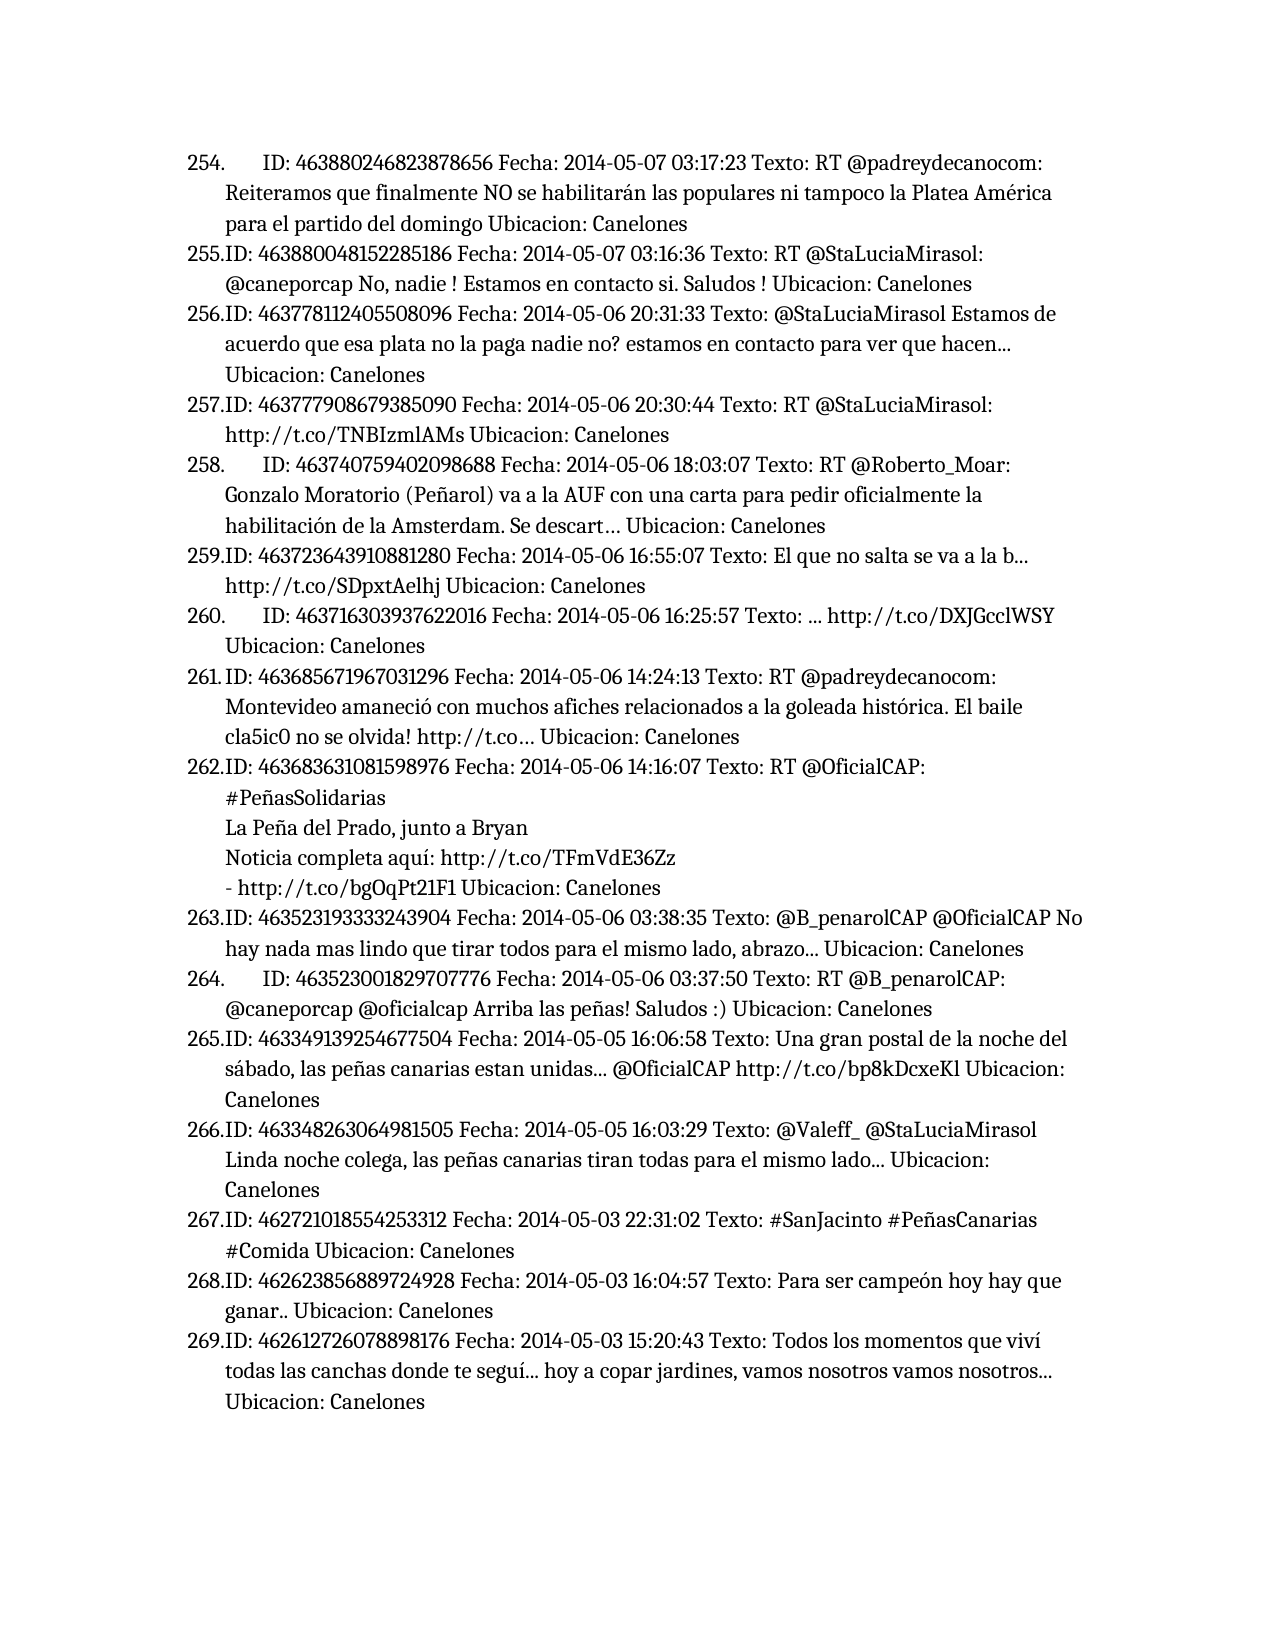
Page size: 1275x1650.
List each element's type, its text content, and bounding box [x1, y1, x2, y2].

list ID: 463716303937622016 Fecha: 2014-05-06 16:25:57 Texto: ... http://t.co/DXJGcclWSY Ubicacion: Canelones [187, 603, 1087, 660]
list ID: 462721018554253312 Fecha: 2014-05-03 22:31:02 Texto: #SanJacinto #PeñasCanarias #Comida Ubicacion: Canelones [187, 1207, 1087, 1264]
list ID: 463778112405508096 Fecha: 2014-05-06 20:31:33 Texto: @StaLuciaMirasol Estamos de acuerdo que esa plata no la paga nadie no? estamos en contacto para ver que hacen... Ubicacion: Canelones [187, 301, 1087, 388]
list ID: 463523001829707776 Fecha: 2014-05-06 03:37:50 Texto: RT @B_penarolCAP: @caneporcap @oficialcap Arriba las peñas! Saludos :) Ubicacion: Canelones [187, 966, 1087, 1022]
list ID: 463349139254677504 Fecha: 2014-05-05 16:06:58 Texto: Una gran postal de la noche del sábado, las peñas canarias estan unidas... @OficialCAP http://t.co/bp8kDcxeKl Ubicacion: Canelones [187, 1026, 1087, 1113]
list ID: 462623856889724928 Fecha: 2014-05-03 16:04:57 Texto: Para ser campeón hoy hay que ganar.. Ubicacion: Canelones [187, 1268, 1087, 1324]
list ID: 463740759402098688 Fecha: 2014-05-06 18:03:07 Texto: RT @Roberto_Moar: Gonzalo Moratorio (Peñarol) va a la AUF con una carta para pedir oficialmente la habilitación de la Amsterdam. Se descart… Ubicacion: Canelones [187, 452, 1087, 539]
list ID: 463685671967031296 Fecha: 2014-05-06 14:24:13 Texto: RT @padreydecanocom: Montevideo amaneció con muchos afiches relacionados a la goleada histórica. El baile cla5ic0 no se olvida! http://t.co… Ubicacion: Canelones [187, 663, 1087, 750]
list ID: 463348263064981505 Fecha: 2014-05-05 16:03:29 Texto: @Valeff_ @StaLuciaMirasol Linda noche colega, las peñas canarias tiran todas para el mismo lado... Ubicacion: Canelones [187, 1117, 1087, 1203]
list ID: 463723643910881280 Fecha: 2014-05-06 16:55:07 Texto: El que no salta se va a la b... http://t.co/SDpxtAelhj Ubicacion: Canelones [187, 543, 1087, 599]
list ID: 463683631081598976 Fecha: 2014-05-06 14:16:07 Texto: RT @OficialCAP: #PeñasSolidarias La Peña del Prado, junto a Bryan Noticia completa aquí: http://t.co/TFmVdE36Zz - http://t.co/bgOqPt21F1 Ubicacion: Canelones [187, 754, 1087, 901]
list ID: 463523193333243904 Fecha: 2014-05-06 03:38:35 Texto: @B_penarolCAP @OficialCAP No hay nada mas lindo que tirar todos para el mismo lado, abrazo... Ubicacion: Canelones [187, 905, 1087, 962]
list ID: 462612726078898176 Fecha: 2014-05-03 15:20:43 Texto: Todos los momentos que viví todas las canchas donde te seguí... hoy a copar jardines, vamos nosotros vamos nosotros... Ubicacion: Canelones [187, 1328, 1087, 1415]
list ID: 463777908679385090 Fecha: 2014-05-06 20:30:44 Texto: RT @StaLuciaMirasol: http://t.co/TNBIzmlAMs Ubicacion: Canelones [187, 392, 1087, 448]
list ID: 463880048152285186 Fecha: 2014-05-07 03:16:36 Texto: RT @StaLuciaMirasol: @caneporcap No, nadie ! Estamos en contacto si. Saludos ! Ubicacion: Canelones [187, 241, 1087, 297]
list ID: 463880246823878656 Fecha: 2014-05-07 03:17:23 Texto: RT @padreydecanocom: Reiteramos que finalmente NO se habilitarán las populares ni tampoco la Platea América para el partido del domingo Ubicacion: Canelones [187, 150, 1087, 237]
